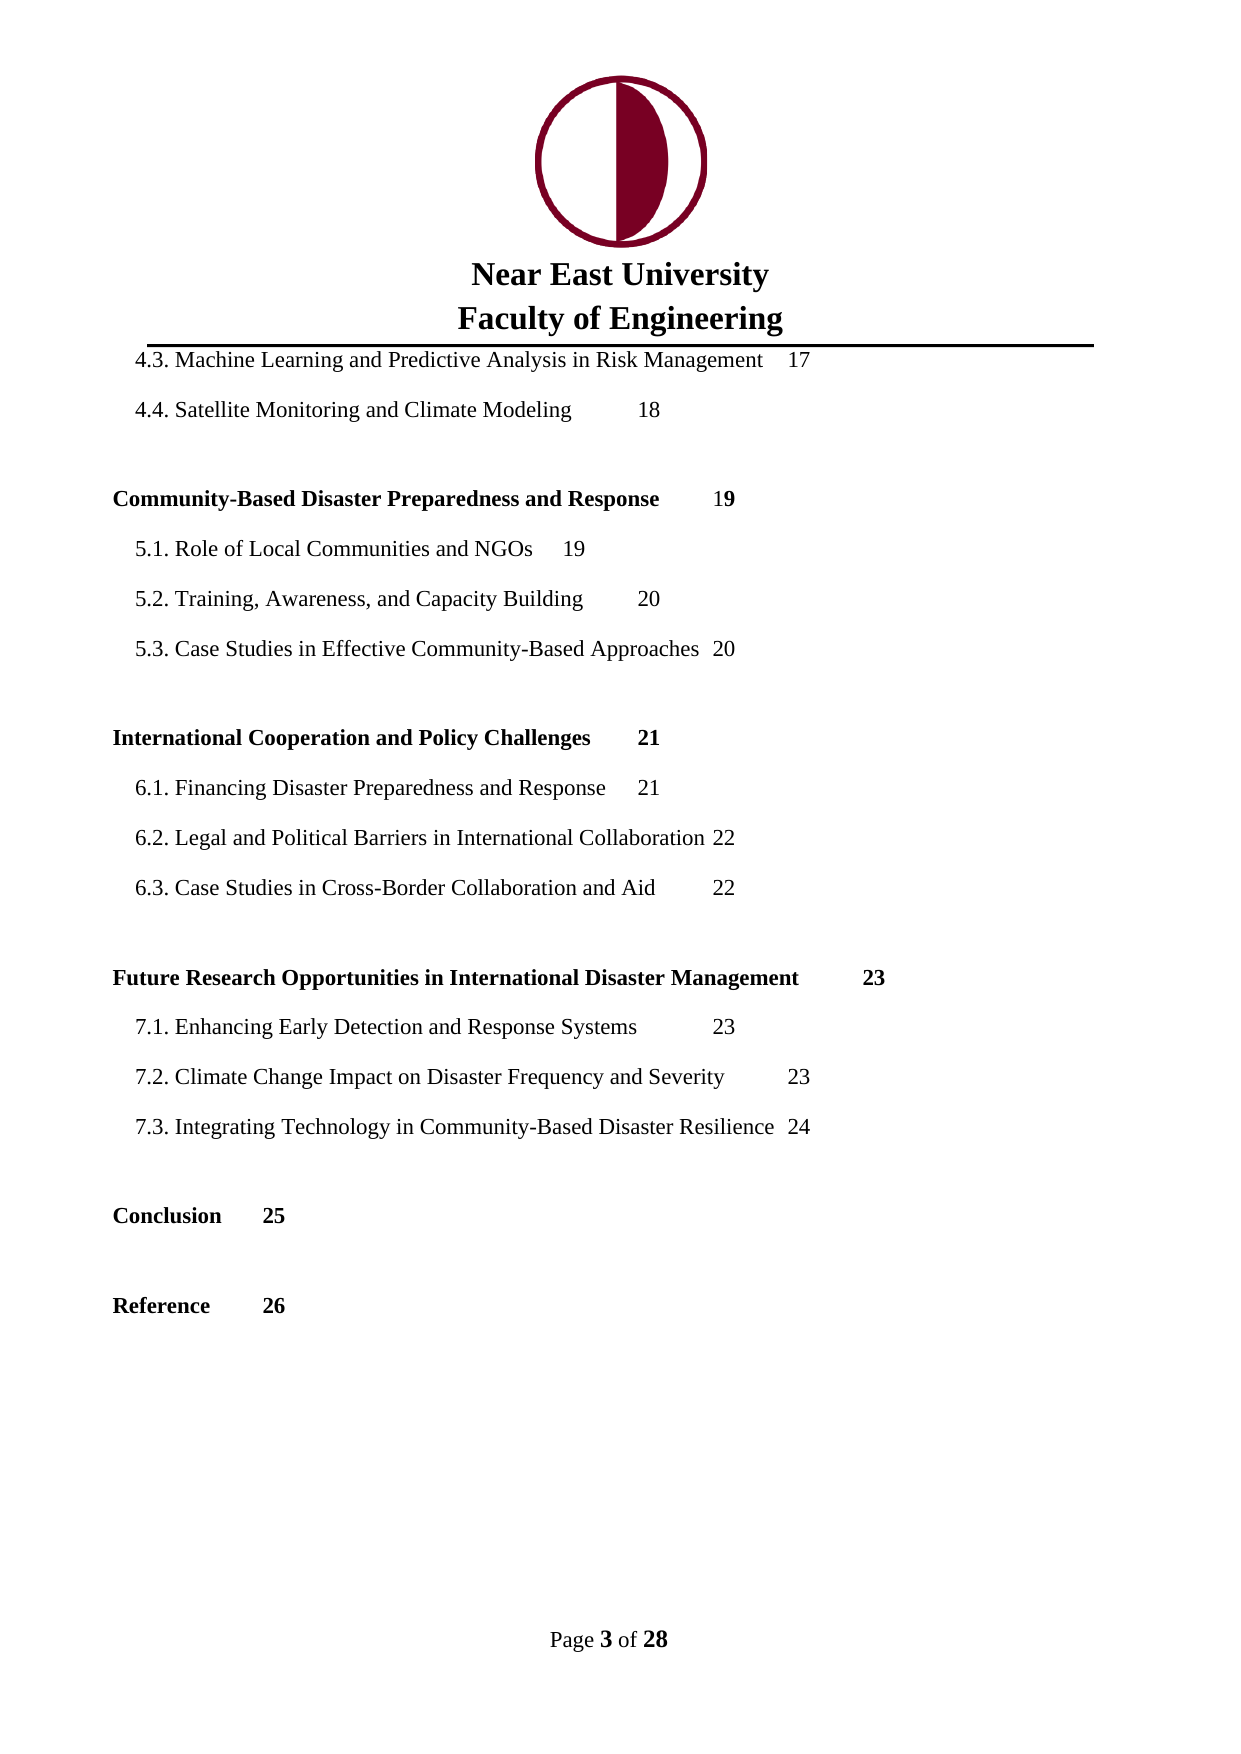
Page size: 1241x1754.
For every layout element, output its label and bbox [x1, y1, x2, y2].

picture [535, 75, 708, 248]
